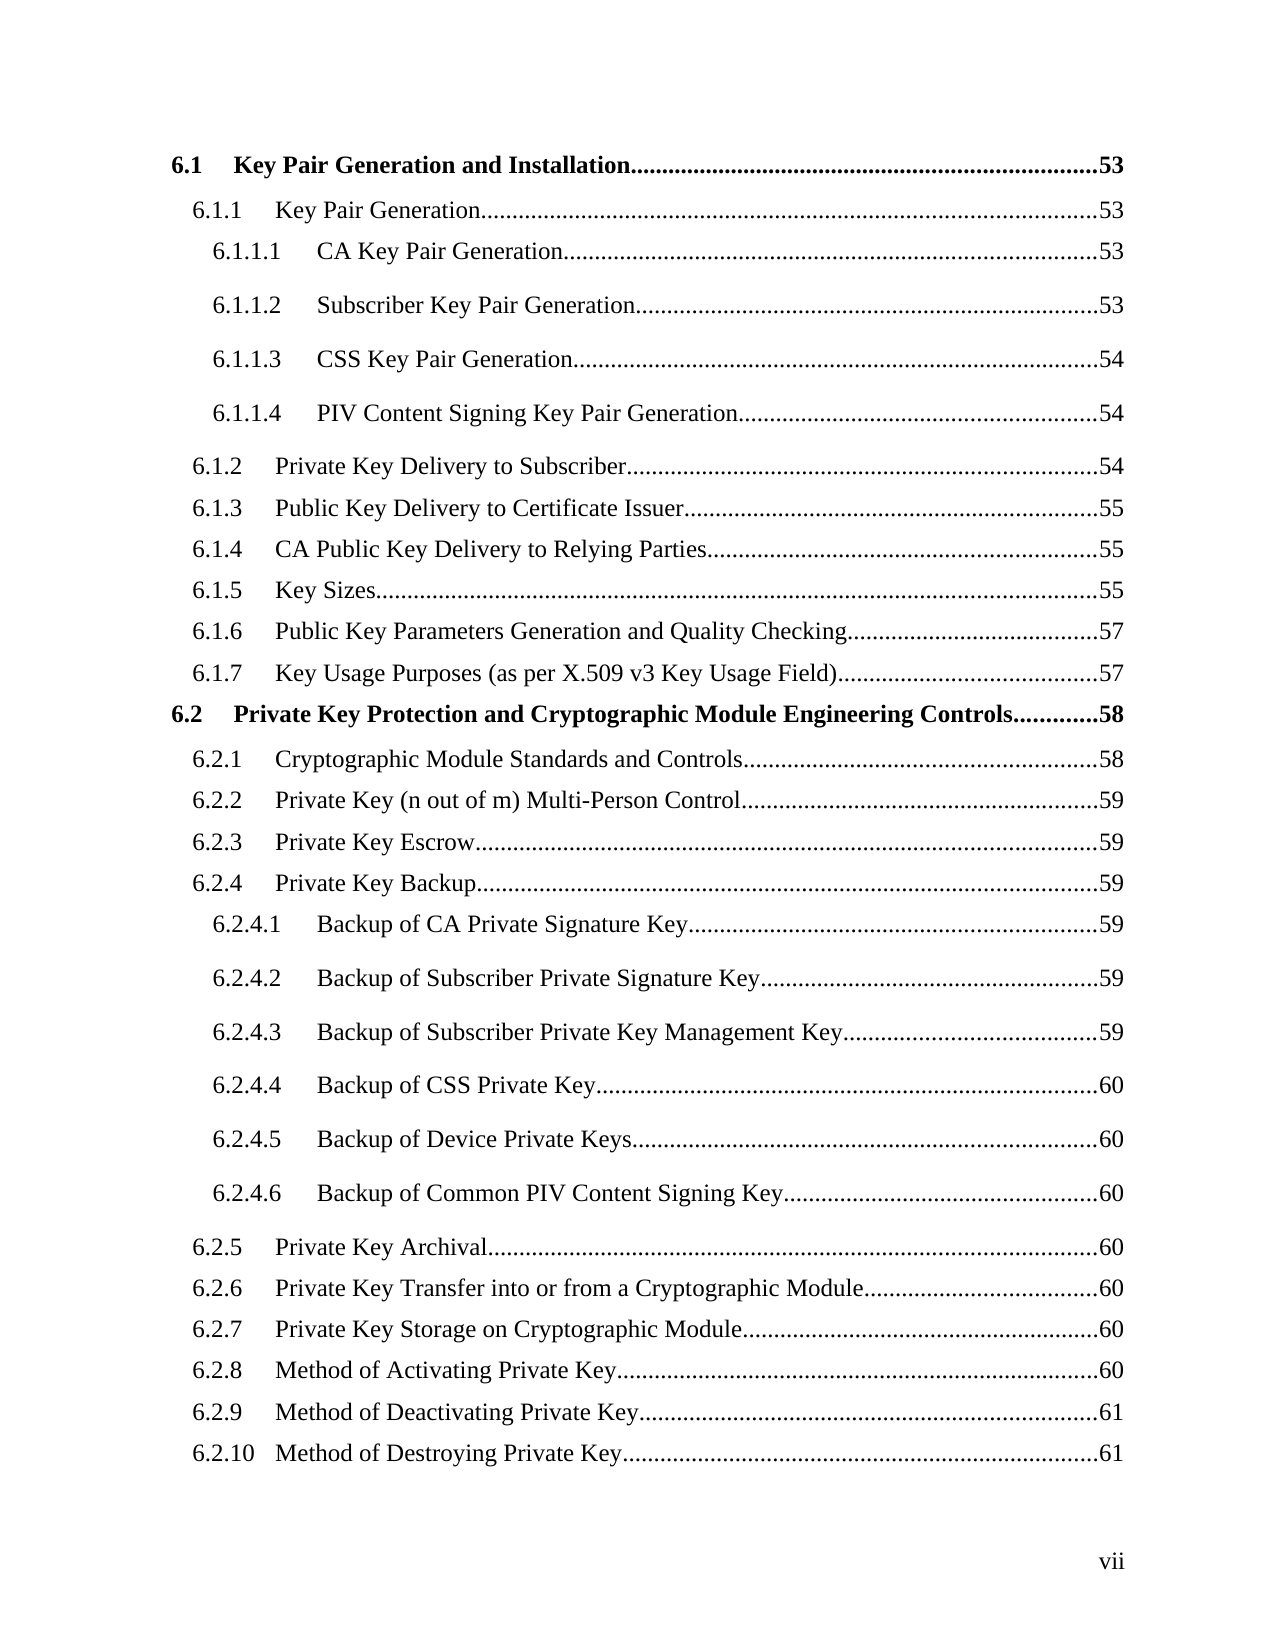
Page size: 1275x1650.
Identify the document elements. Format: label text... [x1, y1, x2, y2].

text 6.2.4.3 Backup of Subscriber Private Key Management Key 59 [212, 1017, 1125, 1045]
text 6.2.4 Private Key Backup 59 [192, 868, 1125, 897]
text 6.2.10 Method of Destroying Private Key 61 [192, 1438, 1125, 1467]
text 6.1 Key Pair Generation and Installation 53 [171, 150, 1125, 179]
text 6.1.1.1 CA Key Pair Generation 53 [212, 236, 1125, 265]
text 6.1.4 CA Public Key Delivery to Relying Parties 55 [192, 534, 1125, 563]
text 6.2.2 Private Key (n out of m) Multi-Person Control 59 [192, 785, 1125, 814]
text 6.1.1.4 PIV Content Signing Key Pair Generation 54 [212, 398, 1125, 426]
text 6.2.1 Cryptographic Module Standards and Controls 58 [192, 744, 1125, 773]
text 6.2.4.5 Backup of Device Private Keys 60 [212, 1124, 1125, 1153]
text 6.1.1 Key Pair Generation 53 [192, 195, 1125, 224]
text 6.2.5 Private Key Archival 60 [192, 1232, 1125, 1260]
text 6.1.5 Key Sizes 55 [192, 575, 1125, 604]
text 6.2.4.2 Backup of Subscriber Private Signature Key 59 [212, 963, 1125, 992]
text 6.2.4.6 Backup of Common PIV Content Signing Key 60 [212, 1178, 1125, 1207]
text 6.1.3 Public Key Delivery to Certificate Issuer 55 [192, 493, 1125, 521]
text 6.2.6 Private Key Transfer into or from a Cryptographic Module 60 [192, 1273, 1125, 1302]
text 6.2.9 Method of Deactivating Private Key 61 [192, 1397, 1125, 1425]
text 6.2.7 Private Key Storage on Cryptographic Module 60 [192, 1314, 1125, 1343]
text 6.1.6 Public Key Parameters Generation and Quality Checking 57 [192, 616, 1125, 645]
text 6.2.4.1 Backup of CA Private Signature Key 59 [212, 909, 1125, 938]
text 6.1.1.3 CSS Key Pair Generation 54 [212, 344, 1125, 373]
text 6.1.2 Private Key Delivery to Subscriber 54 [192, 451, 1125, 480]
text 6.1.1.2 Subscriber Key Pair Generation 53 [212, 290, 1125, 319]
text 6.2.8 Method of Activating Private Key 60 [192, 1355, 1125, 1384]
text 6.1.7 Key Usage Purposes (as per X.509 v3 Key Usage Field) 57 [192, 658, 1125, 686]
text 6.2.4.4 Backup of CSS Private Key 60 [212, 1070, 1125, 1099]
text 6.2.3 Private Key Escrow 59 [192, 827, 1125, 855]
text 6.2 Private Key Protection and Cryptographic Module Engineering Controls 58 [171, 699, 1125, 728]
